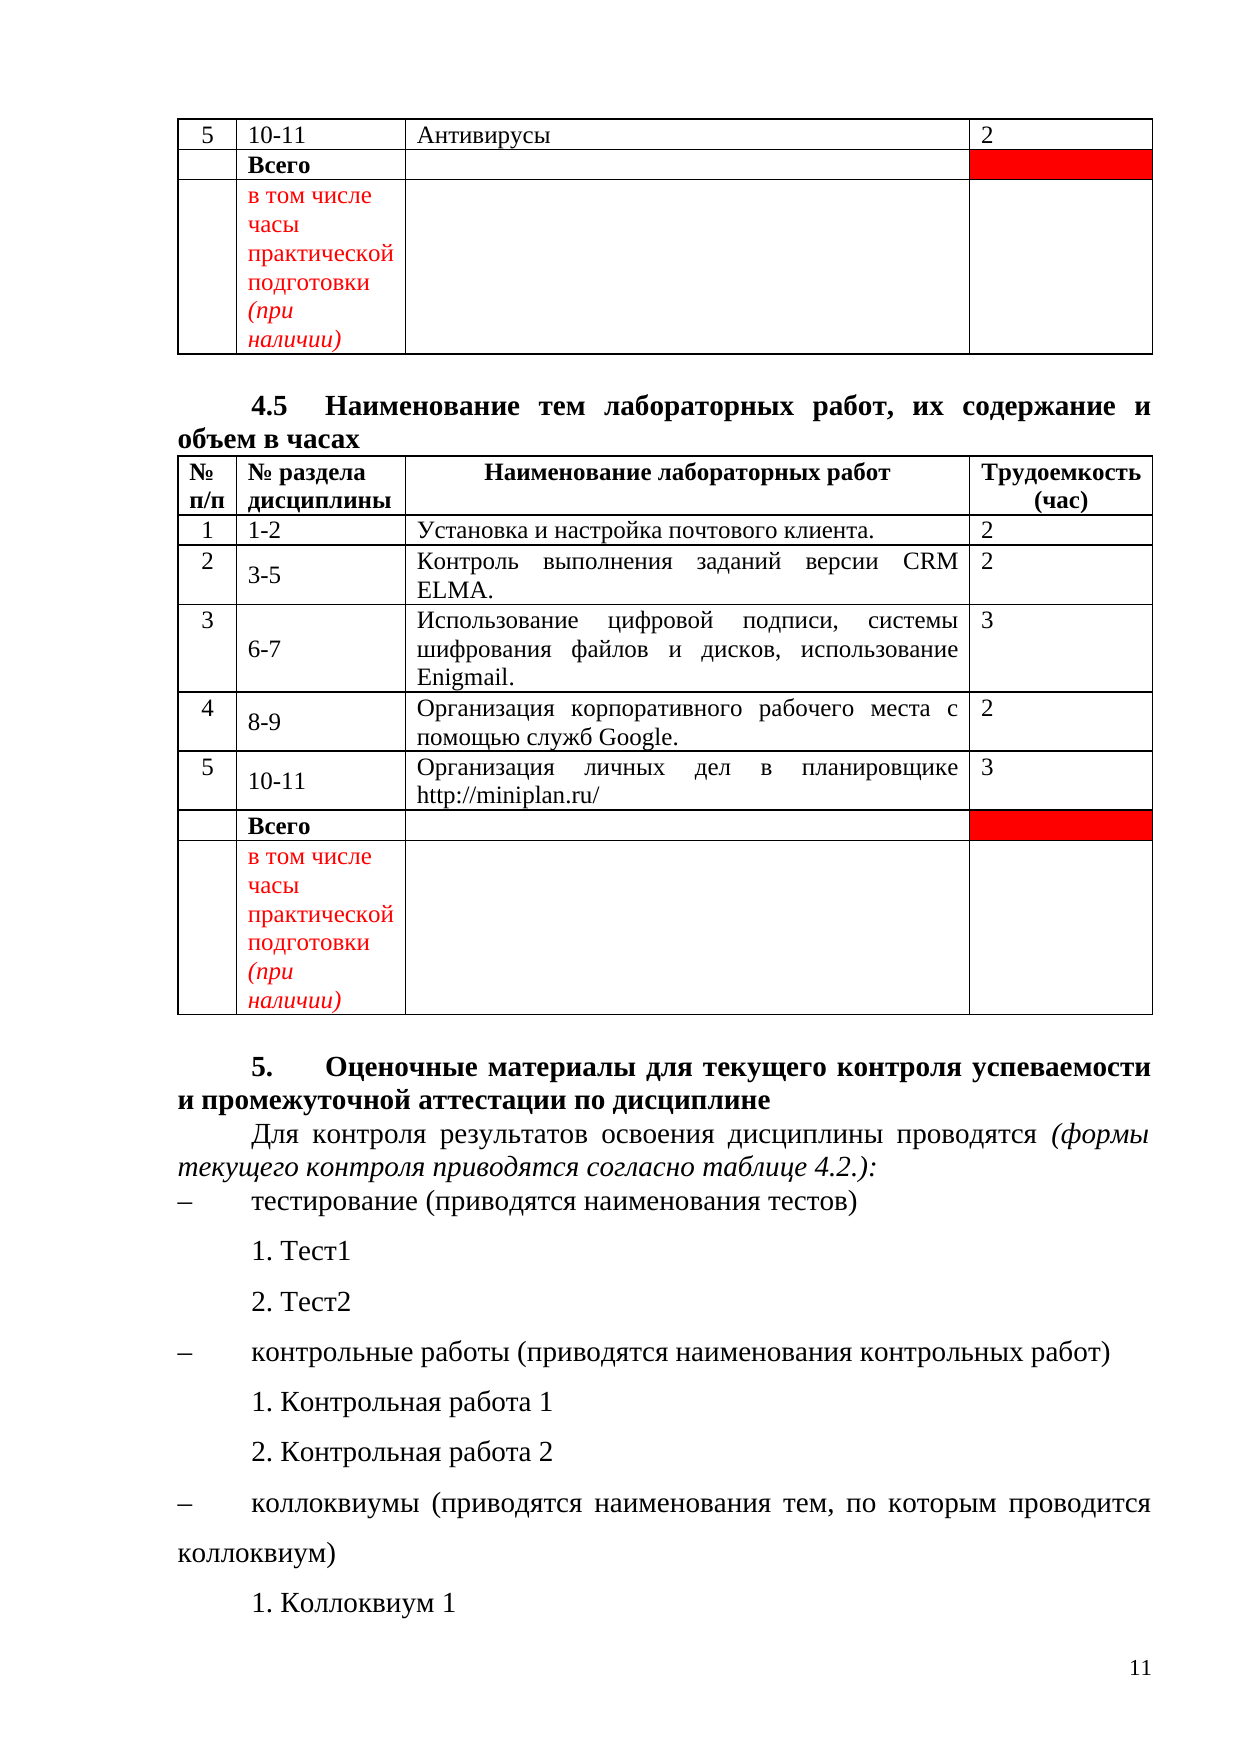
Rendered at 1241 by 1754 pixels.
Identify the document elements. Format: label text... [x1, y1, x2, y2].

table_cell Использование цифровой подписи, системы шифрования файлов и дисков, использование Enigmail. [406, 605, 969, 691]
table_cell Контроль выполнения заданий версии CRM ELMA. [406, 546, 969, 603]
table_cell 10-11 [237, 120, 405, 148]
table_cell 3-5 [237, 546, 405, 603]
list Оценочные материалы для текущего контроля успеваемости и промежуточной аттестации по дисциплине [177, 1049, 1152, 1116]
table_cell 6-7 [237, 605, 405, 691]
table_cell [406, 180, 969, 353]
table_cell Организация личных дел в планировщике http://miniplan.ru/ [406, 752, 969, 809]
table_header № раздела дисциплины [237, 457, 405, 514]
table_cell [970, 180, 1152, 353]
table_cell 8-9 [237, 693, 405, 750]
table_cell в том числе часы практической подготовки (при наличии) [237, 180, 405, 353]
table_cell Всего [237, 811, 405, 840]
table_header Наименование лабораторных работ [406, 457, 969, 514]
table_cell 2 [970, 120, 1152, 148]
table_cell [179, 841, 236, 1014]
table_cell 1 [179, 516, 236, 544]
text 1. Контрольная работа 1 [177, 1384, 1152, 1418]
table_header Трудоемкость (час) [970, 457, 1152, 514]
table_cell 2 [179, 546, 236, 603]
text – тестирование (приводятся наименования тестов) [177, 1183, 1152, 1217]
table_cell 4 [179, 693, 236, 750]
table_cell 3 [970, 605, 1152, 691]
table_cell [406, 841, 969, 1014]
table_cell Всего [237, 150, 405, 179]
table_cell [970, 150, 1152, 179]
text 1. Тест1 [177, 1233, 1152, 1267]
text – коллоквиумы (приводятся наименования тем, по которым проводится коллоквиум) [177, 1485, 1152, 1569]
table_header № п/п [179, 457, 236, 514]
table_cell 10-11 [237, 752, 405, 809]
table_cell 5 [179, 752, 236, 809]
table_cell [970, 841, 1152, 1014]
table_cell Установка и настройка почтового клиента. [406, 516, 969, 544]
text – контрольные работы (приводятся наименования контрольных работ) [177, 1334, 1152, 1367]
table_cell [970, 811, 1152, 840]
table_cell в том числе часы практической подготовки (при наличии) [237, 841, 405, 1014]
table_cell 5 [179, 120, 236, 148]
table_cell Антивирусы [406, 120, 969, 148]
text 2. Тест2 [177, 1284, 1152, 1317]
table_cell 3 [970, 752, 1152, 809]
table_cell 2 [970, 693, 1152, 750]
table_cell [179, 150, 236, 179]
list Наименование тем лабораторных работ, их содержание и объем в часах [177, 388, 1152, 455]
text Для контроля результатов освоения дисциплины проводятся (формы текущего контроля приводятся согласно таблице 4.2.): [177, 1116, 1152, 1183]
text 1. Коллоквиум 1 [177, 1586, 1152, 1619]
table_cell Организация корпоративного рабочего места с помощью служб Google. [406, 693, 969, 750]
table_cell 2 [970, 546, 1152, 603]
table_cell 1-2 [237, 516, 405, 544]
text 2. Контрольная работа 2 [177, 1434, 1152, 1468]
table_cell 2 [970, 516, 1152, 544]
table_cell [406, 150, 969, 179]
table_cell [179, 811, 236, 840]
table_cell [406, 811, 969, 840]
table_cell 3 [179, 605, 236, 691]
table_cell [179, 180, 236, 353]
